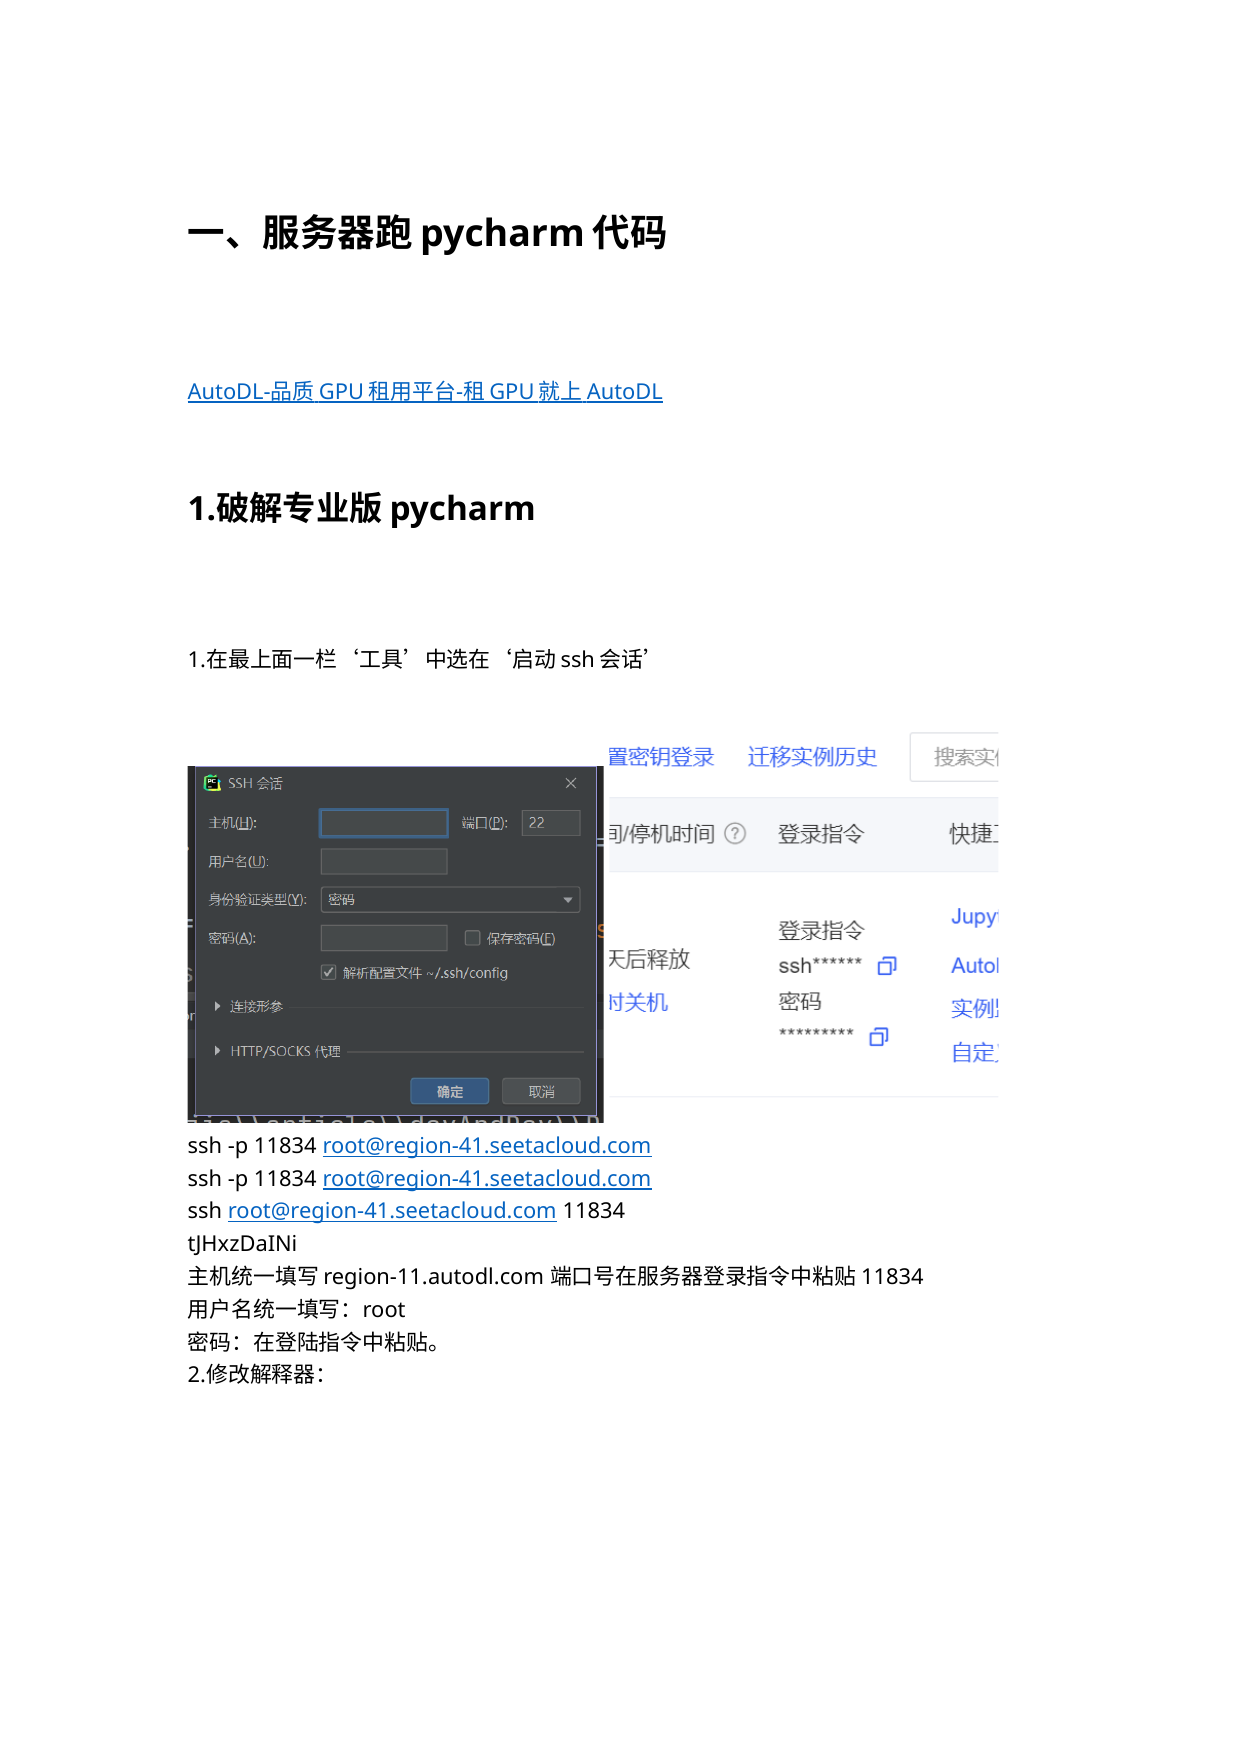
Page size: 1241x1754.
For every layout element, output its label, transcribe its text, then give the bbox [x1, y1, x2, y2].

text 密码：在登陆指令中粘贴。 [187, 1324, 1053, 1357]
text ssh -p 11834 root@region-41.seetacloud.com [187, 1162, 1053, 1194]
text tJHxzDaINi [187, 1227, 1053, 1259]
text 主机统一填写region-11.autodl.com 端口号在服务器登录指令中粘贴 11834 [187, 1259, 1053, 1292]
text 1.在最上面一栏‘工具’中选在‘启动ssh会话’ [187, 642, 1053, 674]
text AutoDL-品质GPU租用平台-租GPU就上AutoDL [187, 373, 1053, 406]
picture [609, 681, 999, 1123]
picture [187, 766, 604, 1123]
subtitle 1.破解专业版pycharm [187, 474, 1053, 539]
text 一、服务器跑pycharm代码 [187, 197, 1053, 262]
text ssh root@region-41.seetacloud.com 11834 [187, 1194, 1053, 1227]
text ssh -p 11834 root@region-41.seetacloud.com [187, 1129, 1053, 1162]
text 用户名统一填写：root [187, 1292, 1053, 1324]
text 2.修改解释器： [187, 1357, 1053, 1389]
